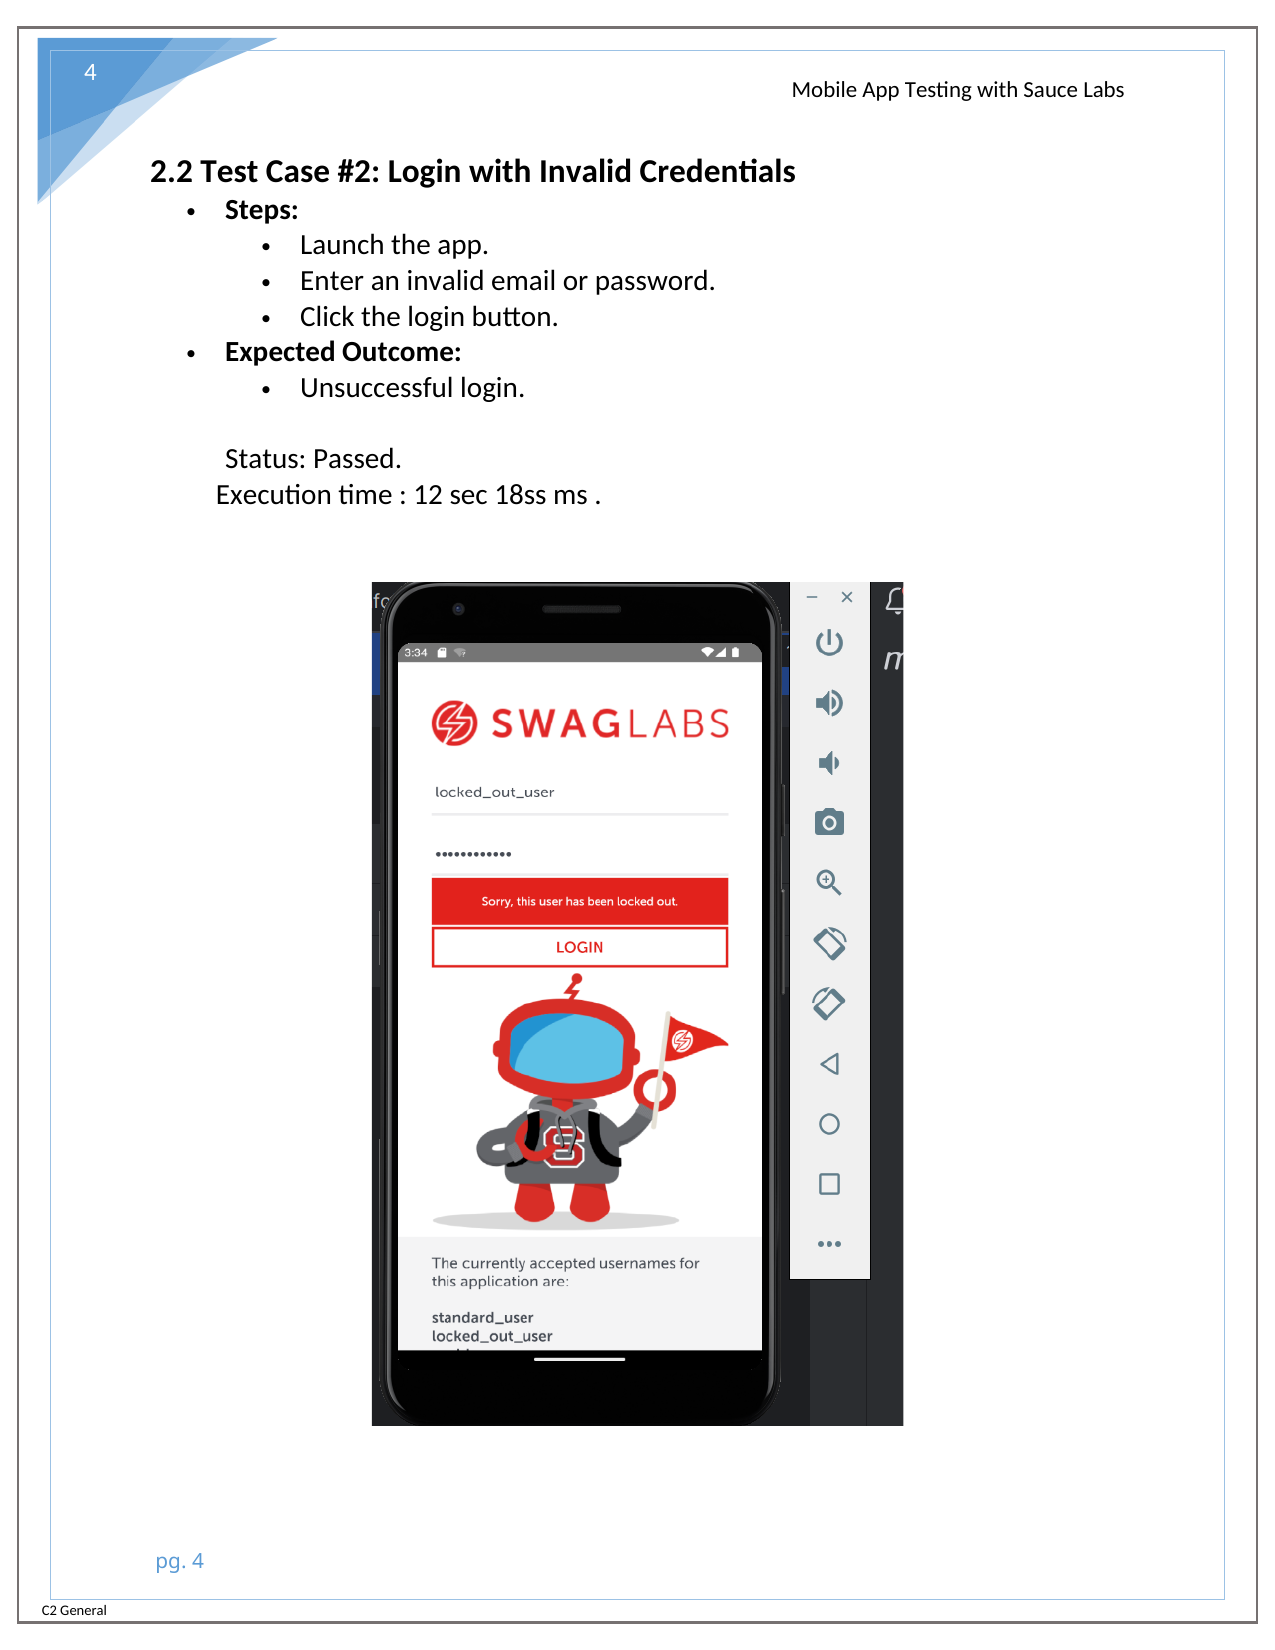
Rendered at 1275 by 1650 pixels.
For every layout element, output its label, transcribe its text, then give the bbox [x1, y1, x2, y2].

picture [371, 582, 904, 1426]
list Enter an invalid email or password. [262, 262, 1125, 298]
list Steps: [187, 191, 1125, 226]
list Unsuccessful login. [262, 369, 1125, 404]
text Execution time : 12 sec 18ss ms . [150, 476, 1125, 511]
picture [51, 51, 279, 206]
list Click the login button. [262, 298, 1125, 333]
list Launch the app. [262, 226, 1125, 262]
text 2.2 Test Case #2: Login with Invalid Credentials [150, 150, 1125, 191]
text Status: Passed. [150, 440, 1125, 476]
picture [37, 37, 279, 206]
list Expected Outcome: [187, 333, 1125, 369]
